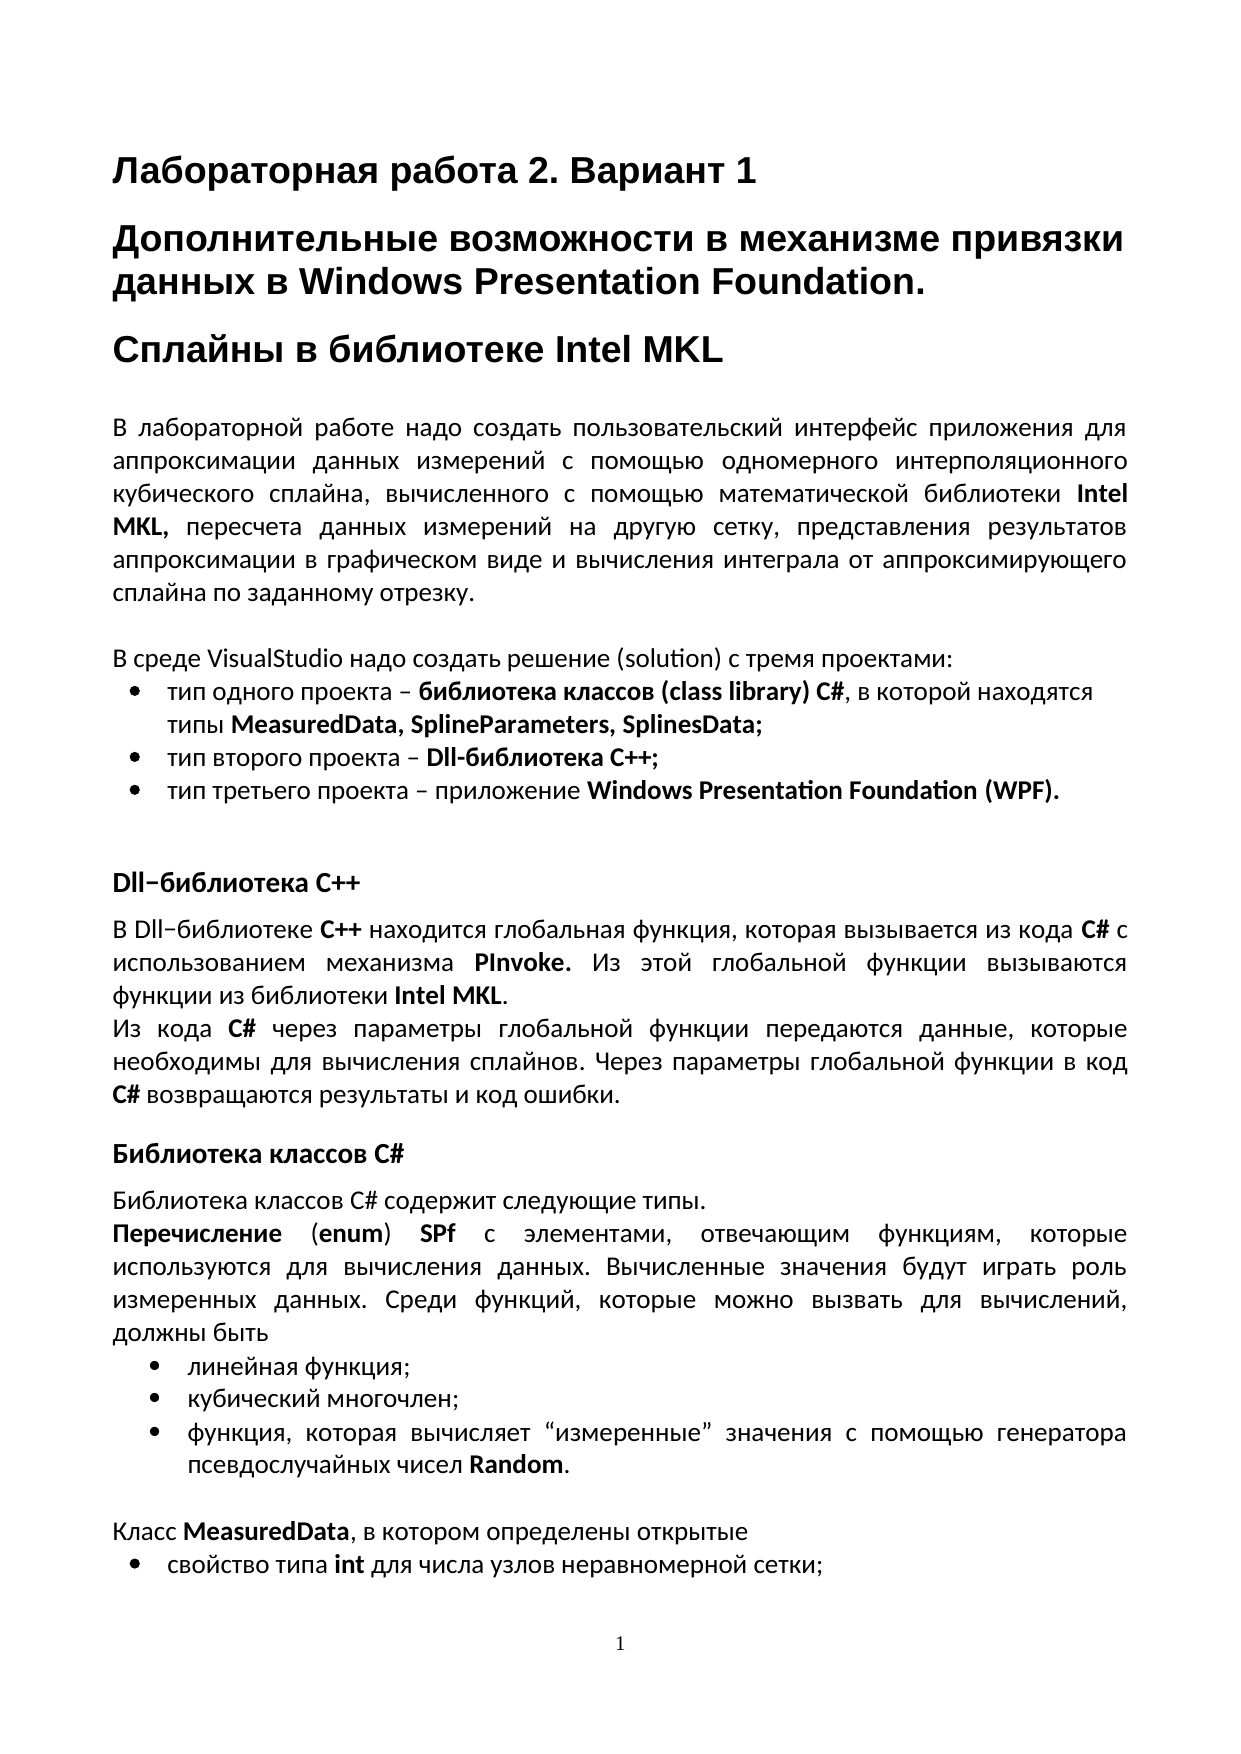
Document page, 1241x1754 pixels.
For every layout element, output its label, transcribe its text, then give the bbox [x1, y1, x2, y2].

subtitle Дополнительные возможности в механизме привязки данных в Windows Presentation Foundation. [112, 216, 1128, 302]
list тип второго проекта – Dll-библиотека C++; [130, 740, 1128, 773]
text Библиотека классов C# [112, 1135, 1128, 1171]
text В среде VisualStudio надо cоздать решение (solution) с тремя проектами: [112, 641, 1128, 674]
list линейная функция; [150, 1349, 1128, 1382]
text Из кода C# через параметры глобальной функции передаются данные, которые необходимы для вычисления сплайнов. Через параметры глобальной функции в код C# возвращаются результаты и код ошибки. [112, 1011, 1128, 1110]
text В лабораторной работе надо создать пользовательский интерфейс приложения для аппроксимации данных измерений с помощью одномерного интерполяционного кубического сплайна, вычисленного с помощью математической библиотеки Intel MKL, пересчета данных измерений на другую сетку, представления результатов аппроксимации в графическом виде и вычисления интеграла от аппроксимирующего сплайна по заданному отрезку. [112, 410, 1128, 608]
list тип одного проекта – библиотека классов (class library) C#, в которой находятся типы MeasuredData, SplineParameters, SplinesData; [130, 674, 1128, 740]
subtitle Лабораторная работа 2. Вариант 1 [112, 148, 1128, 191]
list функция, которая вычисляет “измеренные” значения с помощью генератора псевдослучайных чисел Random. [150, 1415, 1128, 1481]
text Класс MeasuredData, в котором определены открытые [112, 1514, 1128, 1547]
subtitle Сплайны в библиотеке Intel MKL [112, 327, 1128, 371]
list свойство типа int для числа узлов неравномерной сетки; [130, 1547, 1128, 1580]
text Библиотека классов C# содержит следующие типы. [112, 1183, 1128, 1217]
list тип третьего проекта – приложение Windows Presentation Foundation (WPF). [130, 773, 587, 806]
text В Dll−библиотеке C++ находится глобальная функция, которая вызывается из кода C# с использованием механизма PInvoke. Из этой глобальной функции вызываются функции из библиотеки Intel MKL. [112, 912, 1128, 1011]
text Перечисление (enum) SPf с элементами, отвечающим функциям, которые используются для вычисления данных. Вычисленные значения будут играть роль измеренных данных. Среди функций, которые можно вызвать для вычислений, должны быть [112, 1217, 1128, 1349]
list кубический многочлен; [150, 1382, 1128, 1415]
list тип третьего проекта – приложение Windows Presentation Foundation (WPF). [978, 773, 1128, 806]
text Dll−библиотека C++ [112, 864, 1128, 900]
